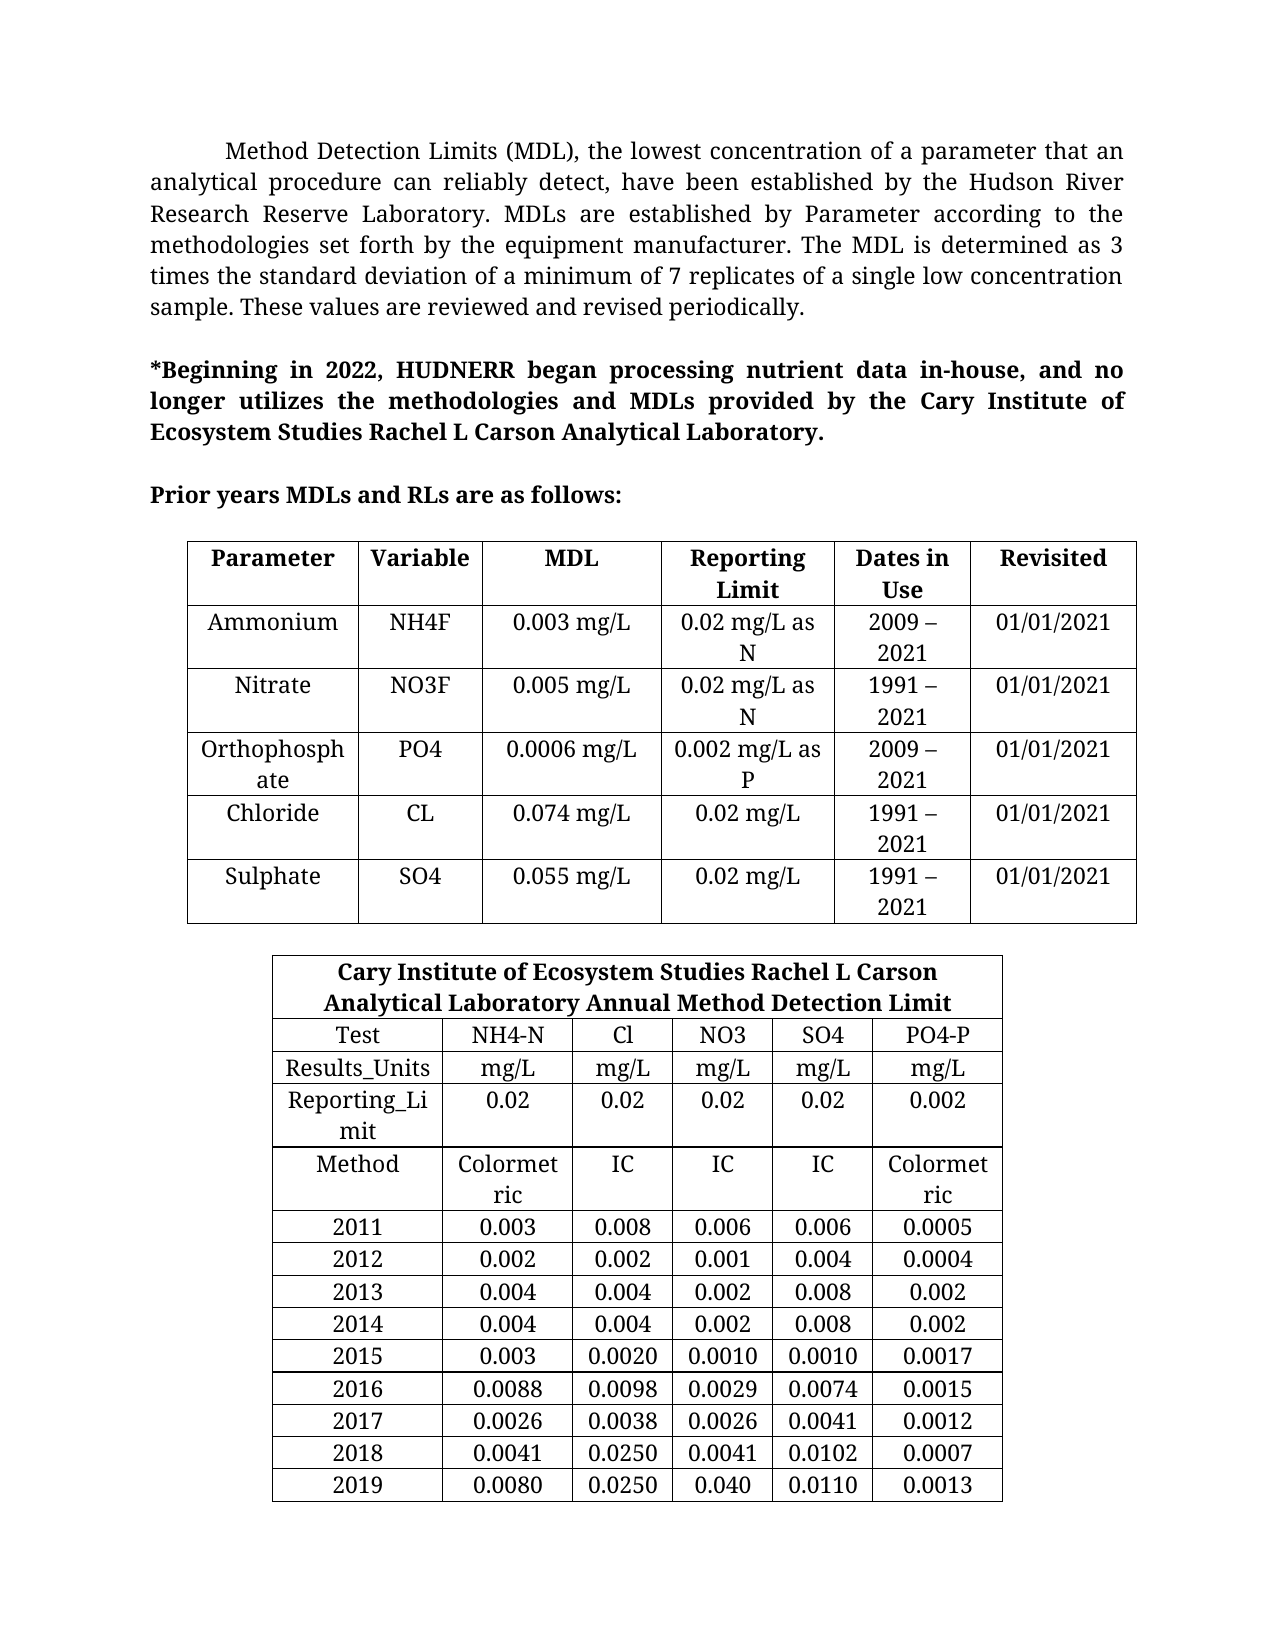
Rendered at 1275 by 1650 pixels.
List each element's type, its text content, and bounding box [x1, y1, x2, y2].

table_cell 0.0004 [873, 1243, 1002, 1274]
table_cell SO4 [359, 860, 482, 922]
table_cell 2019 [273, 1469, 442, 1501]
table_cell 0.004 [443, 1276, 572, 1307]
table_cell mg/L [573, 1052, 672, 1083]
table_cell 01/01/21 [971, 796, 1136, 859]
table_cell 0.004 [773, 1243, 872, 1274]
text *Beginning in 2022 HUDNERR began processing nutrient data in-house, and no longer utilizes the methodolog and MDLs provided by the Cary Institute of Ecosystem Studies Rachel L Carson Analytical Laboratory. [150, 354, 1125, 447]
table_cell Colormetric [443, 1148, 572, 1210]
table_cell SO4 [773, 1019, 872, 1051]
table_cell 0.002 mg/L as P [662, 733, 834, 795]
table_cell 0.002 [573, 1243, 672, 1274]
table_cell Results_Units [273, 1052, 442, 1083]
table_cell 0.074 mg/L [483, 796, 661, 859]
table_cell 0.0012 [873, 1405, 1002, 1436]
table_cell 0.004 [573, 1276, 672, 1307]
table_cell 0.002 [673, 1308, 772, 1339]
table_cell Method [273, 1148, 442, 1210]
table_cell 01/01/21 [971, 606, 1136, 668]
table_cell 0.008 [773, 1276, 872, 1307]
table_cell Cl [573, 1019, 672, 1051]
table_cell Colormetric [873, 1148, 1002, 1210]
table_cell 0.005 mg/L [483, 669, 661, 732]
table_cell PO4-P [873, 1019, 1002, 1051]
table_cell Orthophosphate [188, 733, 358, 795]
table_cell 2013 [273, 1276, 442, 1307]
table_cell 0.0020 [573, 1340, 672, 1371]
table_cell 2018 [273, 1437, 442, 1468]
table_cell 0.0041 [773, 1405, 872, 1436]
table_cell 2009 – 2021 [835, 606, 970, 668]
table_cell 0.006 [773, 1211, 872, 1242]
table_cell 0.02 [443, 1084, 572, 1146]
table_cell 0.002 [673, 1276, 772, 1307]
table_cell 0.0015 [873, 1373, 1002, 1404]
table_cell 0.001 [673, 1243, 772, 1274]
table_cell Chloride [188, 796, 358, 859]
table_cell 0.0029 [673, 1373, 772, 1404]
table_cell 2009 – 2021 [835, 733, 970, 795]
table_cell 0.0041 [673, 1437, 772, 1468]
table_cell PO4 [359, 733, 482, 795]
table_cell NH4F [359, 606, 482, 668]
table_cell 1991 – 2021 [835, 796, 970, 859]
table_header Parameter [188, 542, 358, 605]
table_cell 1991 – 2021 [835, 860, 970, 922]
table_cell mg/L [673, 1052, 772, 1083]
table_cell 0.02 mg/L [662, 796, 834, 859]
table_cell IC [773, 1148, 872, 1210]
table_cell 01/01/21 [971, 669, 1136, 732]
table_cell 0.003 [443, 1211, 572, 1242]
table_cell 0.0098 [573, 1373, 672, 1404]
table_cell 0.006 [673, 1211, 772, 1242]
table_cell NO3F [359, 669, 482, 732]
table_cell 0.008 [573, 1211, 672, 1242]
table_cell 2015 [273, 1340, 442, 1371]
table_cell 0.0006 mg/L [483, 733, 661, 795]
table_cell 0.0250 [573, 1437, 672, 1468]
table_cell 0.02 [673, 1084, 772, 1146]
text Prior years MDLs and RLs are as follows [150, 479, 1125, 510]
table_cell 01/01/21 [971, 733, 1136, 795]
table_cell 0.0007 [873, 1437, 1002, 1468]
table_cell Sulphate [188, 860, 358, 922]
table_cell 0.02 mg/L as N [662, 669, 834, 732]
table_cell Test [273, 1019, 442, 1051]
table_cell 0.008 [773, 1308, 872, 1339]
table_cell 0.0250 [573, 1469, 672, 1501]
table_cell 1991 – 2021 [835, 669, 970, 732]
table_cell 0.0041 [443, 1437, 572, 1468]
table_cell IC [673, 1148, 772, 1210]
table_cell NO3 [673, 1019, 772, 1051]
table_cell mg/L [873, 1052, 1002, 1083]
table_cell 0.0026 [443, 1405, 572, 1436]
table_cell 2011 [273, 1211, 442, 1242]
table_cell 0.0102 [773, 1437, 872, 1468]
table_cell 01/01/21 [971, 860, 1136, 922]
table_cell CL [359, 796, 482, 859]
table_cell NH4-N [443, 1019, 572, 1051]
table_cell 0.055 mg/L [483, 860, 661, 922]
table_cell 0.0074 [773, 1373, 872, 1404]
table_cell 0.0088 [443, 1373, 572, 1404]
table_cell Nitrate [188, 669, 358, 732]
table_cell 0.0038 [573, 1405, 672, 1436]
table_cell 0.0080 [443, 1469, 572, 1501]
table_cell 0.040 [673, 1469, 772, 1501]
table_header Variable [359, 542, 482, 605]
table_cell 0.002 [443, 1243, 572, 1274]
table_cell IC [573, 1148, 672, 1210]
table_cell 0.0013 [873, 1469, 1002, 1501]
table_cell 0.0026 [673, 1405, 772, 1436]
table_cell 2016 [273, 1373, 442, 1404]
table_cell 0.0005 [873, 1211, 1002, 1242]
table_cell Reporting_Limit [273, 1084, 442, 1146]
table_header Dates in Use [835, 542, 970, 605]
table_header Reporting Limit [662, 542, 834, 605]
table_cell 0.002 [873, 1308, 1002, 1339]
table_cell 0.0110 [773, 1469, 872, 1501]
table_cell 0.0010 [673, 1340, 772, 1371]
table_cell mg/L [773, 1052, 872, 1083]
table_cell 2014 [273, 1308, 442, 1339]
table_cell 0.02 mg/L as N [662, 606, 834, 668]
table_cell 0.02 mg/L [662, 860, 834, 922]
table_cell 0.004 [443, 1308, 572, 1339]
table_cell 0.0017 [873, 1340, 1002, 1371]
table_header Revisited [971, 542, 1136, 605]
table_cell 2012 [273, 1243, 442, 1274]
table_cell mg/L [443, 1052, 572, 1083]
table_header MDL [483, 542, 661, 605]
table_cell 0.0010 [773, 1340, 872, 1371]
table_cell 0.004 [573, 1308, 672, 1339]
table_cell 0.02 [773, 1084, 872, 1146]
table_header Cary Institute of Ecosystem Studies Rachel L Carson Analytical LaboratoryAnnual Method Detection Limit [273, 956, 1002, 1018]
table_cell 0.003 [443, 1340, 572, 1371]
table_cell 0.02 [573, 1084, 672, 1146]
table_cell 0.002 [873, 1276, 1002, 1307]
table_cell Ammonium [188, 606, 358, 668]
table_cell 0.002 [873, 1084, 1002, 1146]
table_cell 2017 [273, 1405, 442, 1436]
table_cell 0.003 mg/L [483, 606, 661, 668]
text Method Detection Limits (MDL), the lowest concentration of a parameter that an analytical procedure can reliably detect, have been established by the Hudson River Research Reserve Laboratory.MDLs are established by Parameter the methodolog set forth by the equipment manufacturer. The MDL is determined as 3 times the standard deviation of a minimum of 7 replicates of a single low concentration sample.These values are reviewed and revised periodically. [150, 135, 1125, 322]
